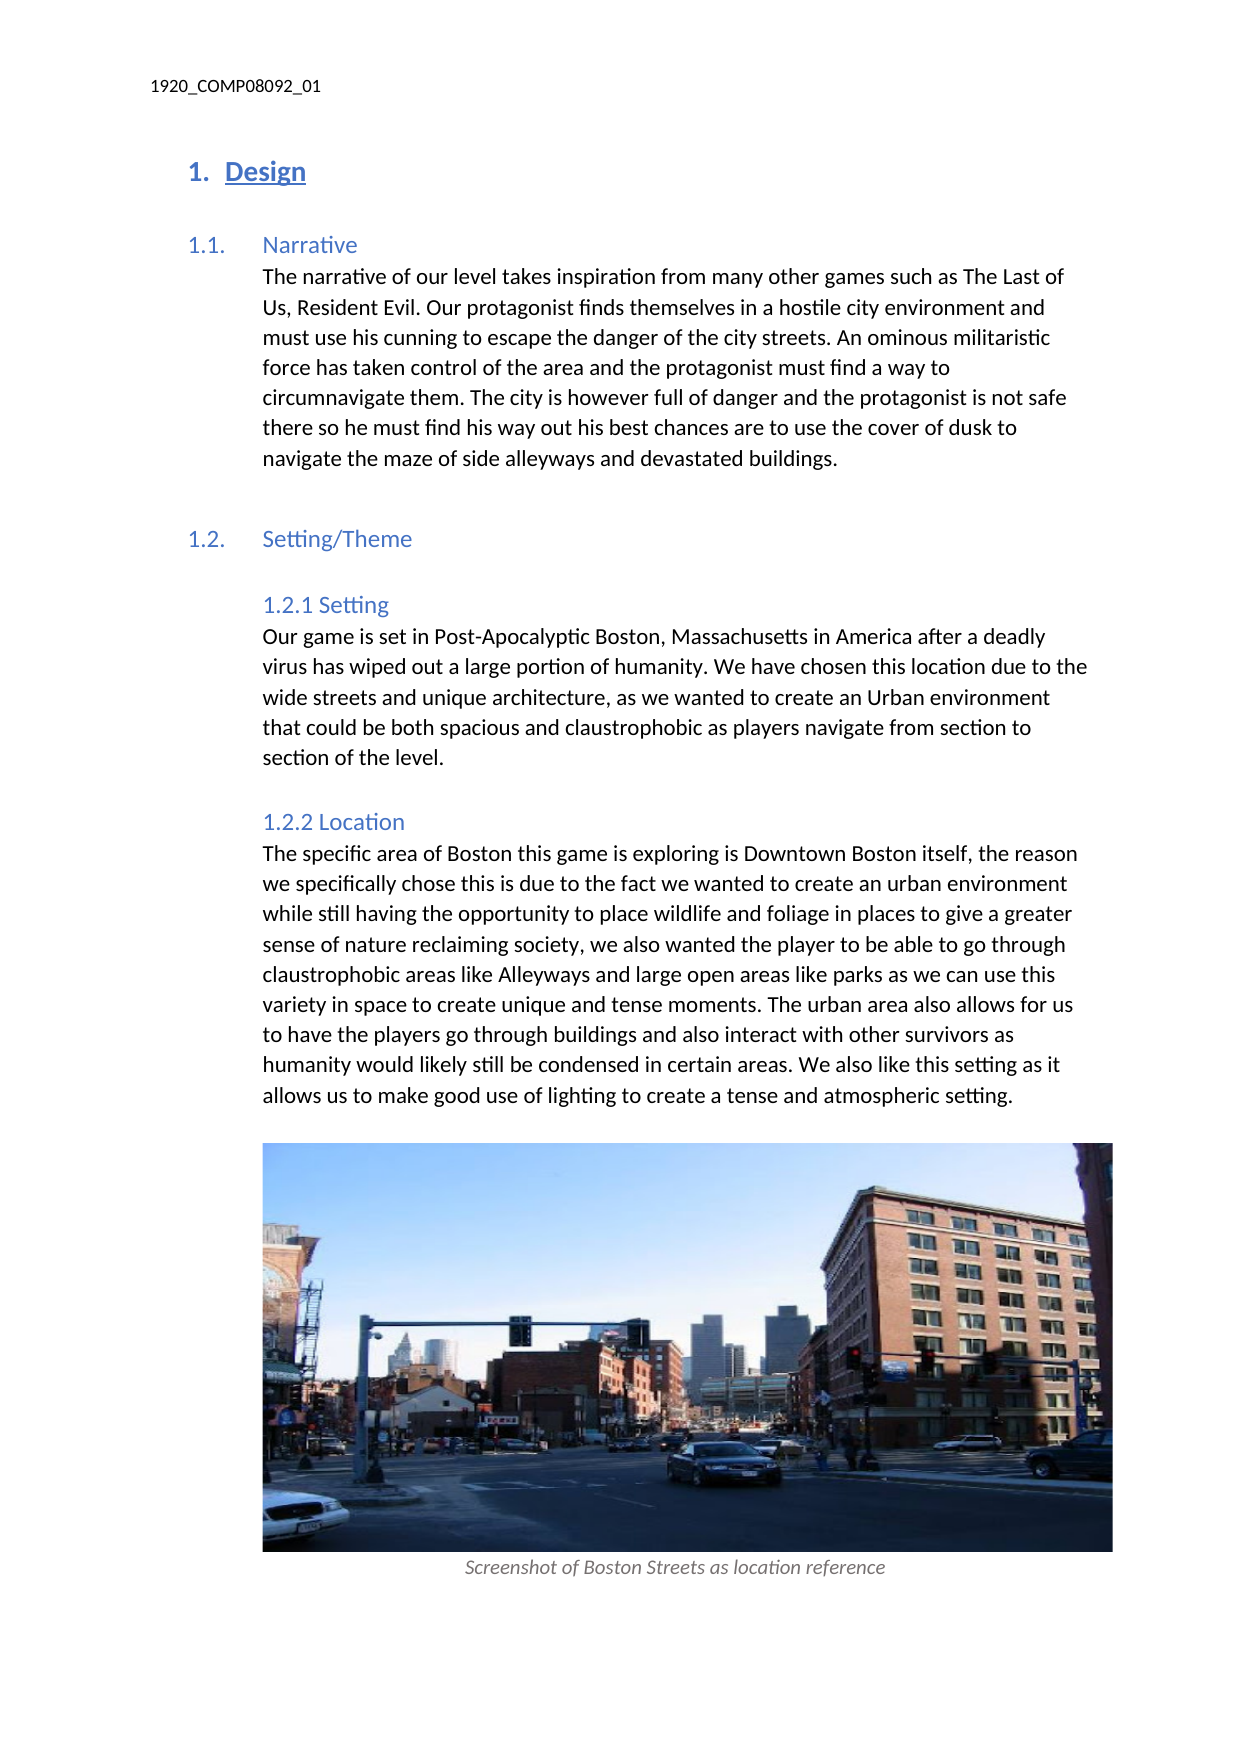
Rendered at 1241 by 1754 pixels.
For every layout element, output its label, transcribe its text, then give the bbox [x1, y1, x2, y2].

list Setting/Theme [187, 523, 1090, 554]
list The specific area of Boston this game is exploring is Downtown Boston itself, the reason we specifically chose this is due to the fact we wanted to create an urban environment while still having the opportunity to place wildlife and foliage in places to give a greater sense of nature reclaiming society, we also wanted the player to be able to go through claustrophobic areas like Alleyways and large open areas like parks as we can use this variety in space to create unique and tense moments. The urban area also allows for us to have the players go through buildings and also interact with other survivors as humanity would likely still be condensed in certain areas. We also like this setting as it allows us to make good use of lighting to create a tense and atmospheric setting. [262, 839, 1090, 1109]
list Narrative [187, 229, 1090, 260]
picture [262, 1143, 1113, 1552]
list 1.2.1 Setting [262, 589, 1090, 620]
list Our game is set in Post-Apocalyptic Boston, Massachusetts in America after a deadly virus has wiped out a large portion of humanity. We have chosen this location due to the wide streets and unique architecture, as we wanted to create an Urban environment that could be both spacious and claustrophobic as players navigate from section to section of the level. [262, 622, 1090, 771]
list The narrative of our level takes inspiration from many other games such as The Last of Us, Resident Evil. Our protagonist finds themselves in a hostile city environment and must use his cunning to escape the danger of the city streets. An ominous militaristic force has taken control of the area and the protagonist must find a way to circumnavigate them. The city is however full of danger and the protagonist is not safe there so he must find his way out his best chances are to use the cover of dusk to navigate the maze of side alleyways and devastated buildings. [262, 262, 1090, 472]
list Screenshot of Boston Streets as location reference [262, 1554, 1090, 1579]
list 1.2.2 Location [262, 806, 1090, 837]
list Design [187, 153, 1090, 188]
